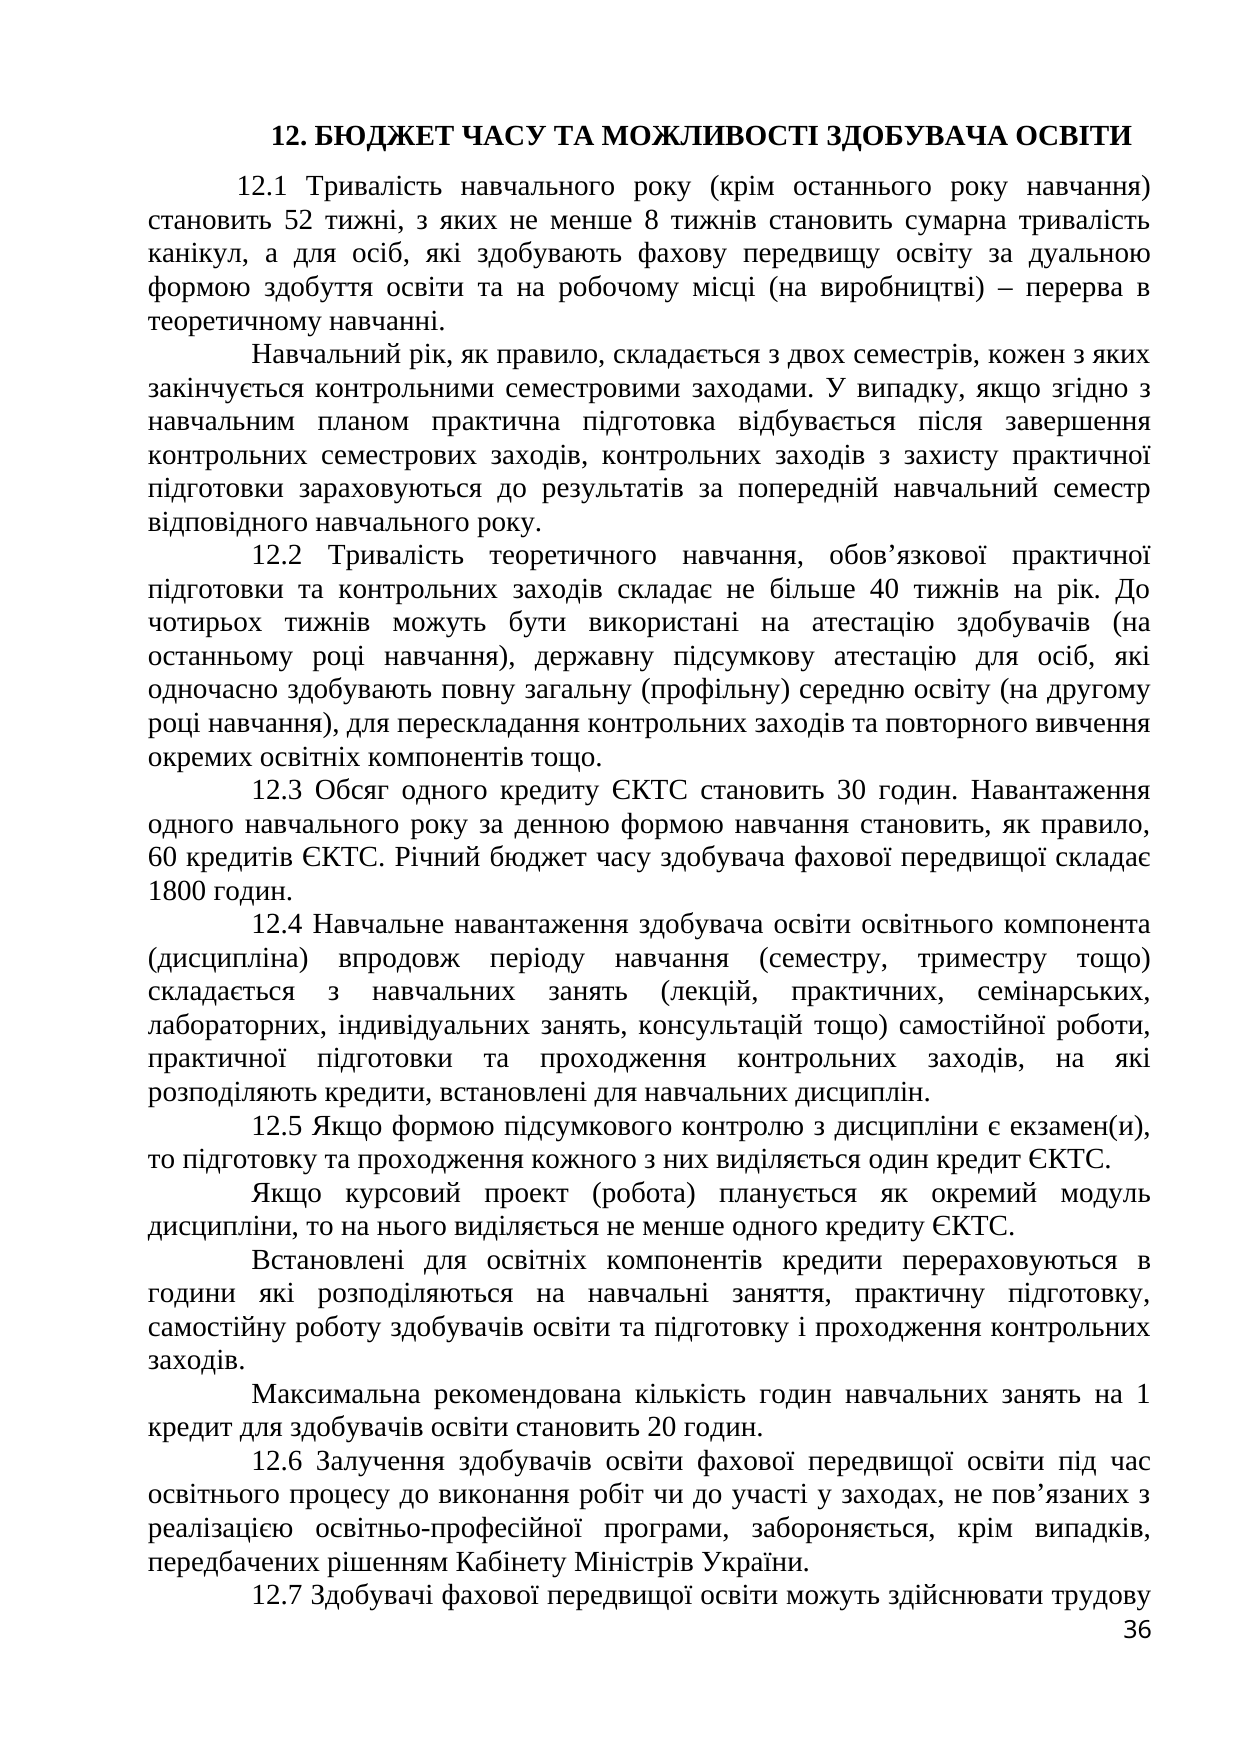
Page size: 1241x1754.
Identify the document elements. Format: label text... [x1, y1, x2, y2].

list Максимальна рекомендована кількість годин навчальних занять на 1 кредит для здобувачів освіти становить 20 годин. [148, 1376, 1152, 1443]
list 12.3 Обсяг одного кредиту ЄКТС становить 30 годин. Навантаження одного навчального року за денною формою навчання становить, як правило, 60 кредитів ЄКТС. Річний бюджет часу здобувача фахової передвищої складає 1800 годин. [148, 772, 1152, 906]
list 12. БЮДЖЕТ ЧАСУ ТА МОЖЛИВОСТІ ЗДОБУВАЧА ОСВІТИ [148, 118, 1152, 152]
list Встановлені для освітніх компонентів кредити перераховуються в години які розподіляються на навчальні заняття, практичну підготовку, самостійну роботу здобувачів освіти та підготовку і проходження контрольних заходів. [148, 1242, 1152, 1376]
list Якщо курсовий проект (робота) планується як окремий модуль дисципліни, то на нього виділяється не менше одного кредиту ЄКТС. [148, 1175, 1152, 1242]
list 12.1 Тривалість навчального року (крім останнього року навчання) становить 52 тижні, з яких не менше 8 тижнів становить сумарна тривалість канікул, а для осіб, які здобувають фахову передвищу освіту за дуальною формою здобуття освіти та на робочому місці (на виробництві) – перерва в теоретичному навчанні. [148, 168, 1152, 336]
list 12.5 Якщо формою підсумкового контролю з дисципліни є екзамен(и), то підготовку та проходження кожного з них виділяється один кредит ЄКТС. [148, 1108, 1152, 1175]
list Навчальний рік, як правило, складається з двох семестрів, кожен з яких закінчується контрольними семестровими заходами. У випадку, якщо згідно з навчальним планом практична підготовка відбувається після завершення контрольних семестрових заходів, контрольних заходів з захисту практичної підготовки зараховуються до результатів за попередній навчальний семестр відповідного навчального року. [148, 336, 1152, 537]
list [148, 1577, 1152, 1611]
list 12.6 Залучення здобувачів освіти фахової передвищої освіти під час освітнього процесу до виконання робіт чи до участі у заходах, не пов’язаних з реалізацією освітньо-професійної програми, забороняється, крім випадків, передбачених рішенням Кабінету Міністрів України. [148, 1443, 1152, 1577]
list 12.2 Тривалість теоретичного навчання, обов’язкової практичної підготовки та контрольних заходів складає не більше 40 тижнів на рік. До чотирьох тижнів можуть бути використані на атестацію здобувачів (на останньому році навчання), державну підсумкову атестацію для осіб, які одночасно здобувають повну загальну (профільну) середню освіту (на другому році навчання), для перескладання контрольних заходів та повторного вивчення окремих освітніх компонентів тощо. [148, 537, 1152, 772]
list 12.4 Навчальне навантаження здобувача освіти освітнього компонента (дисципліна) впродовж періоду навчання (семестру, триместру тощо) складається з навчальних занять (лекцій, практичних, семінарських, лабораторних, індивідуальних занять, консультацій тощо) самостійної роботи, практичної підготовки та проходження контрольних заходів, на які розподіляють кредити, встановлені для навчальних дисциплін. [148, 906, 1152, 1108]
